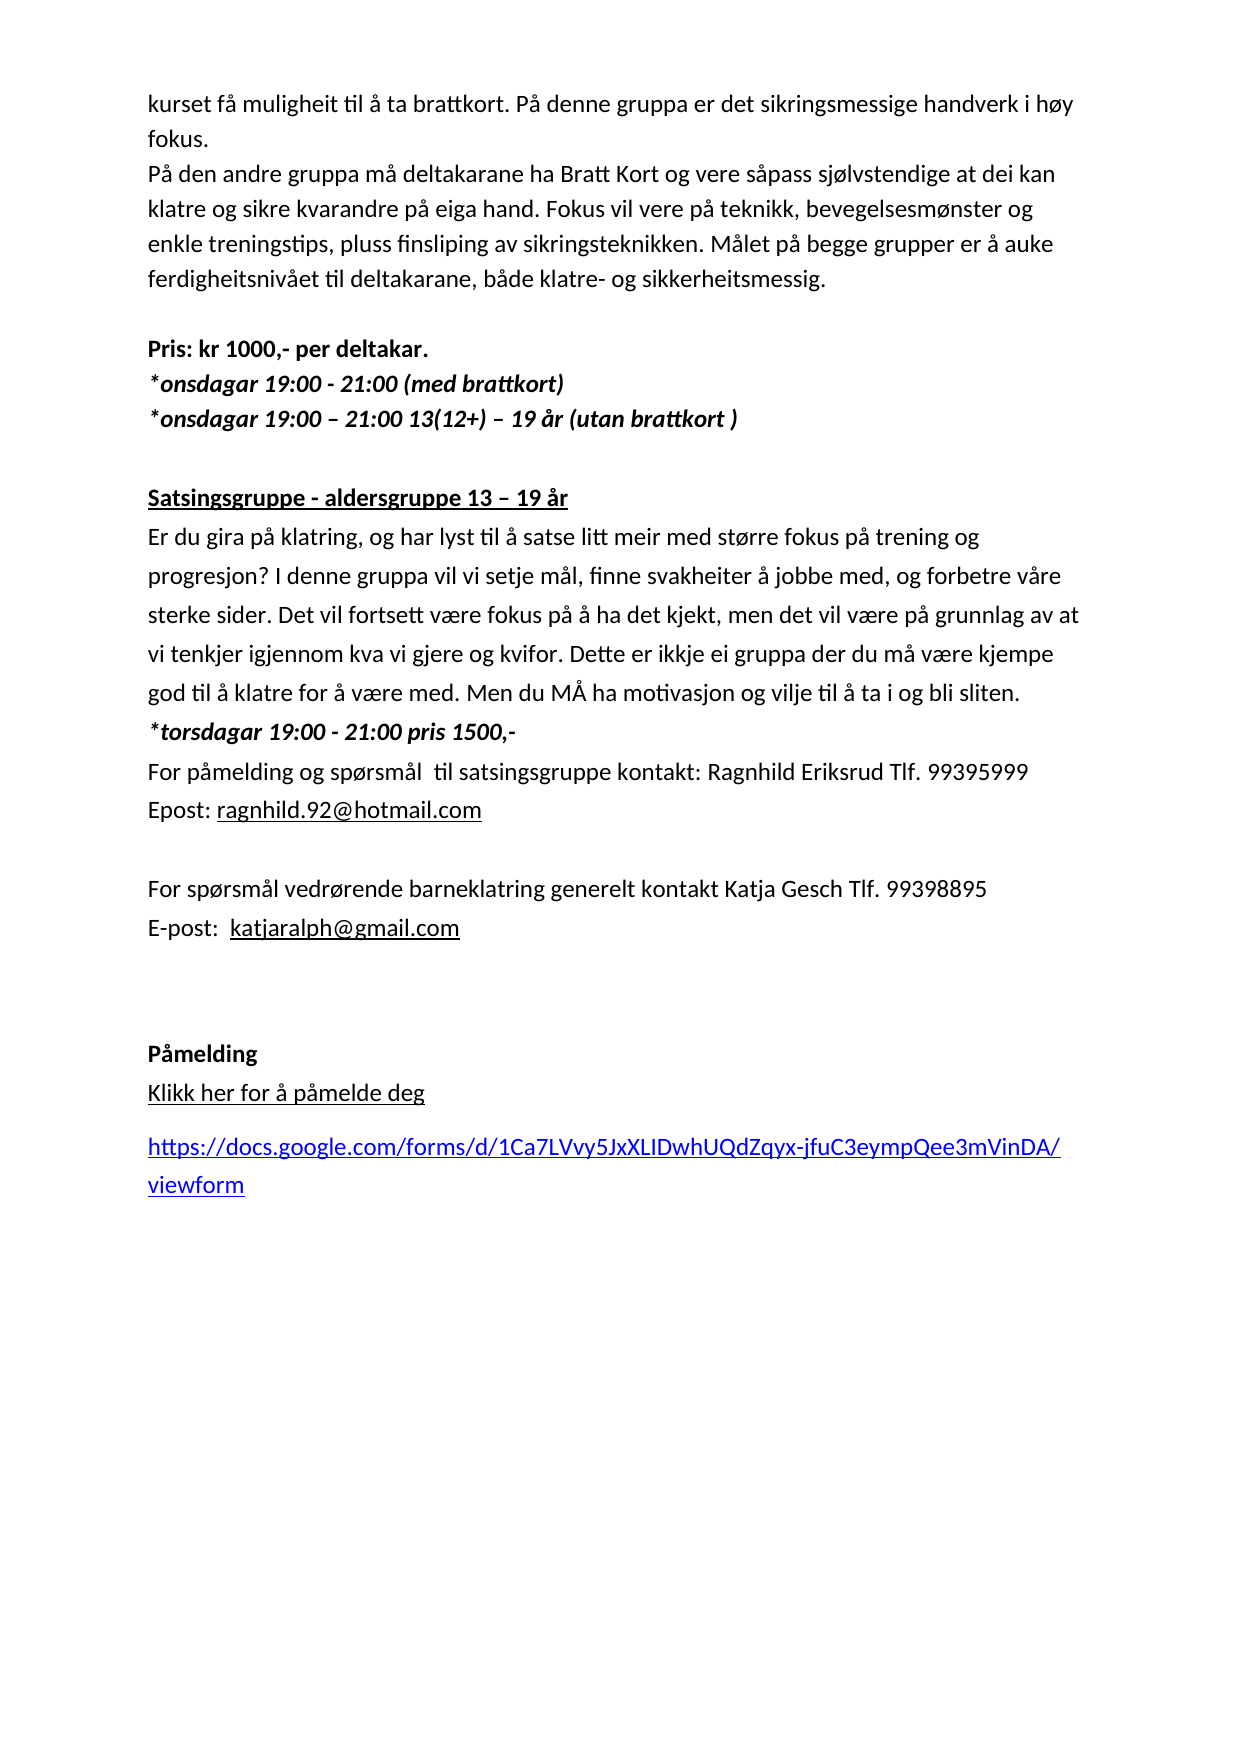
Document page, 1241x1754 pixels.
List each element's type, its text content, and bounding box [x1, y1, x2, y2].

text Satsingsgruppe - aldersgruppe 13 – 19 år [148, 474, 1093, 513]
text Klikk her for å påmelde deg [148, 1069, 1093, 1108]
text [148, 89, 1093, 154]
text https://docs.google.com/forms/d/1Ca7LVvy5JxXLIDwhUQdZqyx-jfuC3eympQee3mVinDA/viewform [148, 1122, 1093, 1200]
text For påmelding og spørsmål til satsingsgruppe kontakt: Ragnhild Eriksrud Tlf. 99395999 Epost: ragnhild.92@hotmail.com [148, 747, 1093, 825]
text Pris: kr 1000,- per deltakar. [148, 334, 1093, 364]
text For spørsmål vedrørende barneklatring generelt kontakt Katja Gesch Tlf. 99398895 [148, 864, 1093, 903]
text *onsdagar 19:00 - 21:00 (med brattkort) [148, 369, 1093, 399]
text *onsdagar 19:00 – 21:00 13(12+) – 19 år (utan brattkort ) [148, 404, 1093, 434]
text På den andre gruppa må deltakarane ha Bratt Kort og vere såpass sjølvstendige at dei kan klatre og sikre kvarandre på eiga hand. Fokus vil vere på teknikk, bevegelsesmønster og enkle treningstips, pluss finsliping av sikringsteknikken. Målet på begge grupper er å auke ferdigheitsnivået til deltakarane, både klatre- og sikkerheitsmessig. [148, 159, 1093, 294]
subtitle Påmelding [148, 1013, 1093, 1069]
text Er du gira på klatring, og har lyst til å satse litt meir med større fokus på trening og progresjon? I denne gruppa vil vi setje mål, finne svakheiter å jobbe med, og forbetre våre sterke sider. Det vil fortsett være fokus på å ha det kjekt, men det vil være på grunnlag av at vi tenkjer igjennom kva vi gjere og kvifor. Dette er ikkje ei gruppa der du må være kjempe god til å klatre for å være med. Men du MÅ ha motivasjon og vilje til å ta i og bli sliten. [148, 513, 1093, 708]
text *torsdagar 19:00 - 21:00 pris 1500,- [148, 708, 1093, 747]
text E-post: katjaralph@gmail.com [148, 903, 1093, 942]
